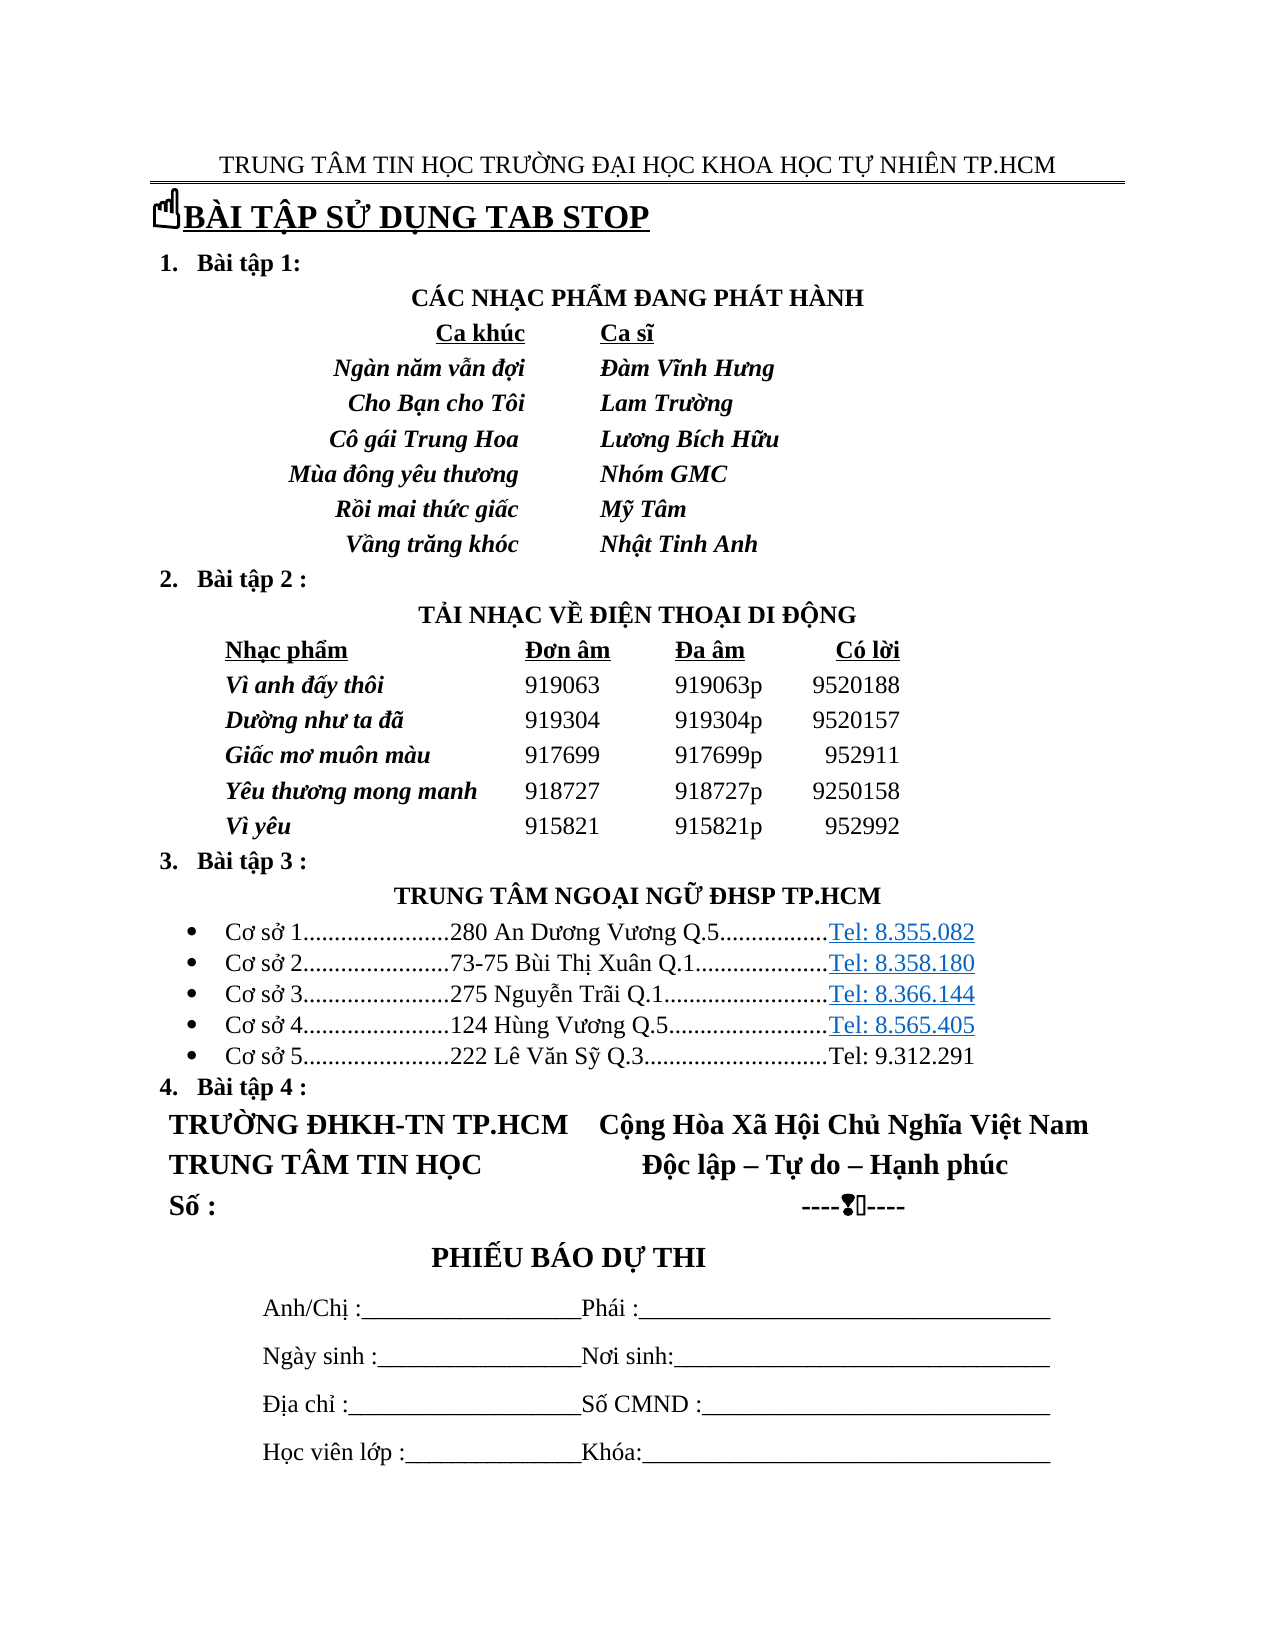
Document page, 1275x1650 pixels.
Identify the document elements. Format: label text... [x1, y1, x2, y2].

text Rồi mai thức giấc Mỹ Tâm [150, 494, 1125, 523]
text Ngàn năm vẫn đợi Đàm Vĩnh Hưng [150, 353, 1125, 382]
text Vầng trăng khóc Nhật Tinh Anh [150, 529, 1125, 558]
text Vì anh đấy thôi 919063 919063p 9520188 [150, 670, 1125, 699]
text Giấc mơ muôn màu 917699 917699p 952911 [150, 741, 1125, 769]
text PHIẾU BÁO DỰ THI [431, 1241, 1125, 1274]
text Học viên lớp : Khóa: [150, 1437, 1125, 1465]
text Mùa đông yêu thương Nhóm GMC [150, 459, 1125, 488]
list Cơ sở 4 124 Hùng Vương Q.5 Tel: 8.565.405 [187, 1010, 1125, 1038]
text Địa chỉ : Số CMND : [150, 1389, 1125, 1418]
text Vì yêu 915821 915821p 952992 [150, 811, 1125, 840]
list Cơ sở 3 275 Nguyễn Trãi Q.1 Tel: 8.366.144 [187, 979, 1125, 1007]
text Cô gái Trung Hoa Lương Bích Hữu [150, 424, 1125, 452]
text Dường như ta đã 919304 919304p 9520157 [150, 705, 1125, 734]
text Anh/Chị : Phái : [150, 1293, 1125, 1322]
text TRUNG TÂM TIN HỌC TRƯỜNG ĐẠI HỌC KHOA HỌC TỰ NHIÊN TP.HCM [150, 150, 1125, 181]
text BÀI TẬP SỬ DỤNG TAB STOP [150, 190, 1125, 240]
list Bài tập 1: [159, 248, 1125, 276]
list Bài tập 3 : [159, 846, 1125, 875]
text TRUNG TÂM NGOẠI NGỮ ĐHSP TP.HCM [150, 881, 1125, 910]
text Số : -------- [169, 1188, 1125, 1221]
list Cơ sở 2 73-75 Bùi Thị Xuân Q.1 Tel: 8.358.180 [187, 948, 1125, 976]
list Bài tập 4 : [159, 1072, 1125, 1101]
list Cơ sở 1 280 An Dương Vương Q.5 Tel: 8.355.082 [187, 917, 1125, 945]
list Cơ sở 5 222 Lê Văn Sỹ Q.3 Tel: 9.312.291 [187, 1041, 1125, 1069]
text TRƯỜNG ĐHKH-TN TP.HCM Cộng Hòa Xã Hội Chủ Nghĩa Việt Nam [169, 1107, 1125, 1141]
text Nhạc phẩm Đơn âm Đa âm Có lời [150, 635, 1125, 664]
text Cho Bạn cho Tôi Lam Trường [150, 388, 1125, 417]
text TRUNG TÂM TIN HỌC Độc lập – Tự do – Hạnh phúc [169, 1147, 1125, 1181]
text Yêu thương mong manh 918727 918727p 9250158 [150, 776, 1125, 804]
text Ca khúc Ca sĩ [150, 318, 1125, 347]
text TẢI NHẠC VỀ ĐIỆN THOẠI DI ĐỘNG [150, 600, 1125, 628]
text CÁC NHẠC PHẨM ĐANG PHÁT HÀNH [150, 283, 1125, 312]
text Ngày sinh : Nơi sinh: [150, 1341, 1125, 1370]
list Bài tập 2 : [159, 564, 1125, 593]
